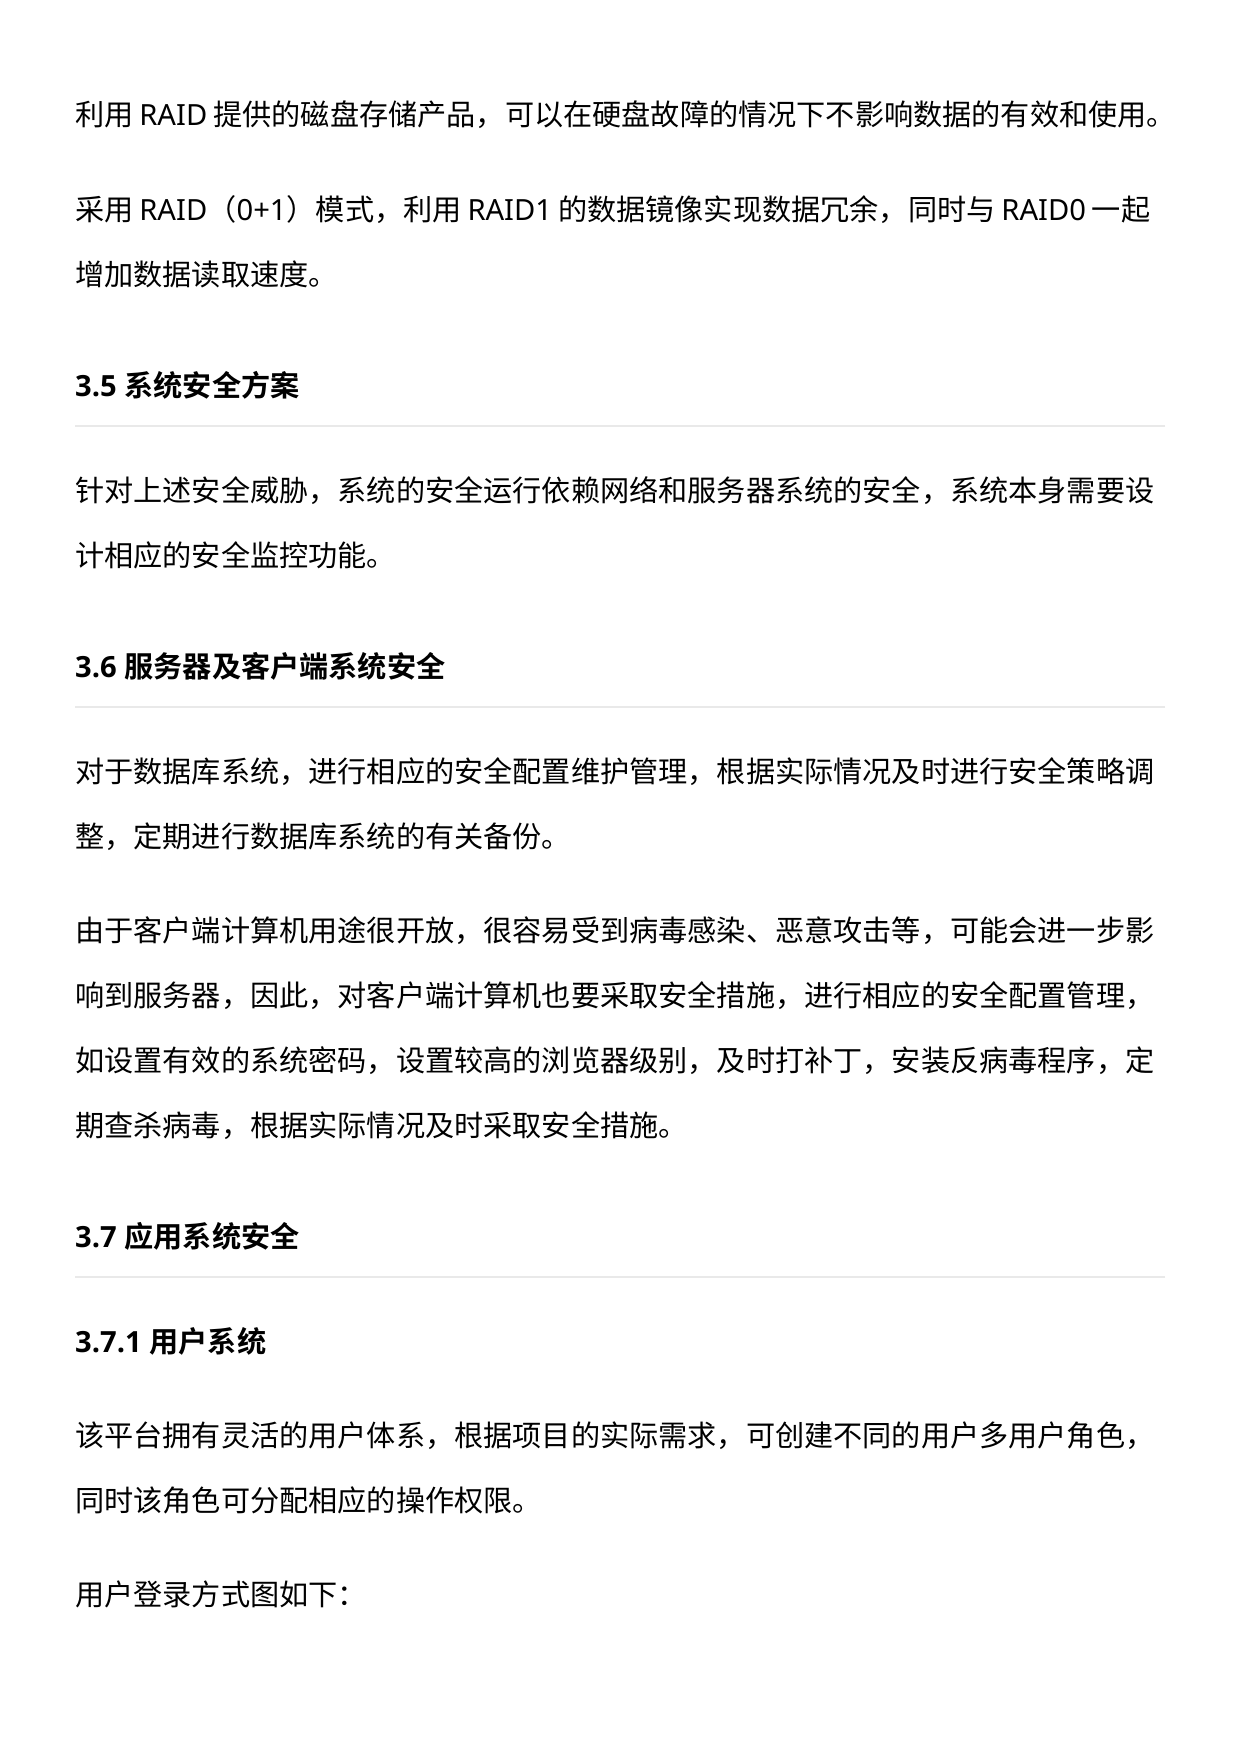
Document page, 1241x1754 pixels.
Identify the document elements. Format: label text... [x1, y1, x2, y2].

text 3.5 系统安全方案 [75, 352, 1165, 425]
text 3.7.1 用户系统 [75, 1307, 1165, 1372]
text 对于数据库系统，进行相应的安全配置维护管理，根据实际情况及时进行安全策略调整，定期进行数据库系统的有关备份。 [75, 737, 1165, 867]
text 该平台拥有灵活的用户体系，根据项目的实际需求，可创建不同的用户多用户角色，同时该角色可分配相应的操作权限。 [75, 1401, 1165, 1531]
text 由于客户端计算机用途很开放，很容易受到病毒感染、恶意攻击等，可能会进一步影响到服务器，因此，对客户端计算机也要采取安全措施，进行相应的安全配置管理，如设置有效的系统密码，设置较高的浏览器级别，及时打补丁，安装反病毒程序，定期查杀病毒，根据实际情况及时采取安全措施。 [75, 896, 1165, 1156]
text 用户登录方式图如下： [75, 1560, 1165, 1625]
text 3.7 应用系统安全 [75, 1203, 1165, 1276]
text 3.6 服务器及客户端系统安全 [75, 633, 1165, 706]
text 利用RAID提供的磁盘存储产品，可以在硬盘故障的情况下不影响数据的有效和使用。 [75, 81, 1165, 146]
text 针对上述安全威胁，系统的安全运行依赖网络和服务器系统的安全，系统本身需要设计相应的安全监控功能。 [75, 456, 1165, 586]
text 采用RAID（0+1）模式，利用RAID1的数据镜像实现数据冗余，同时与RAID0一起增加数据读取速度。 [75, 175, 1165, 305]
